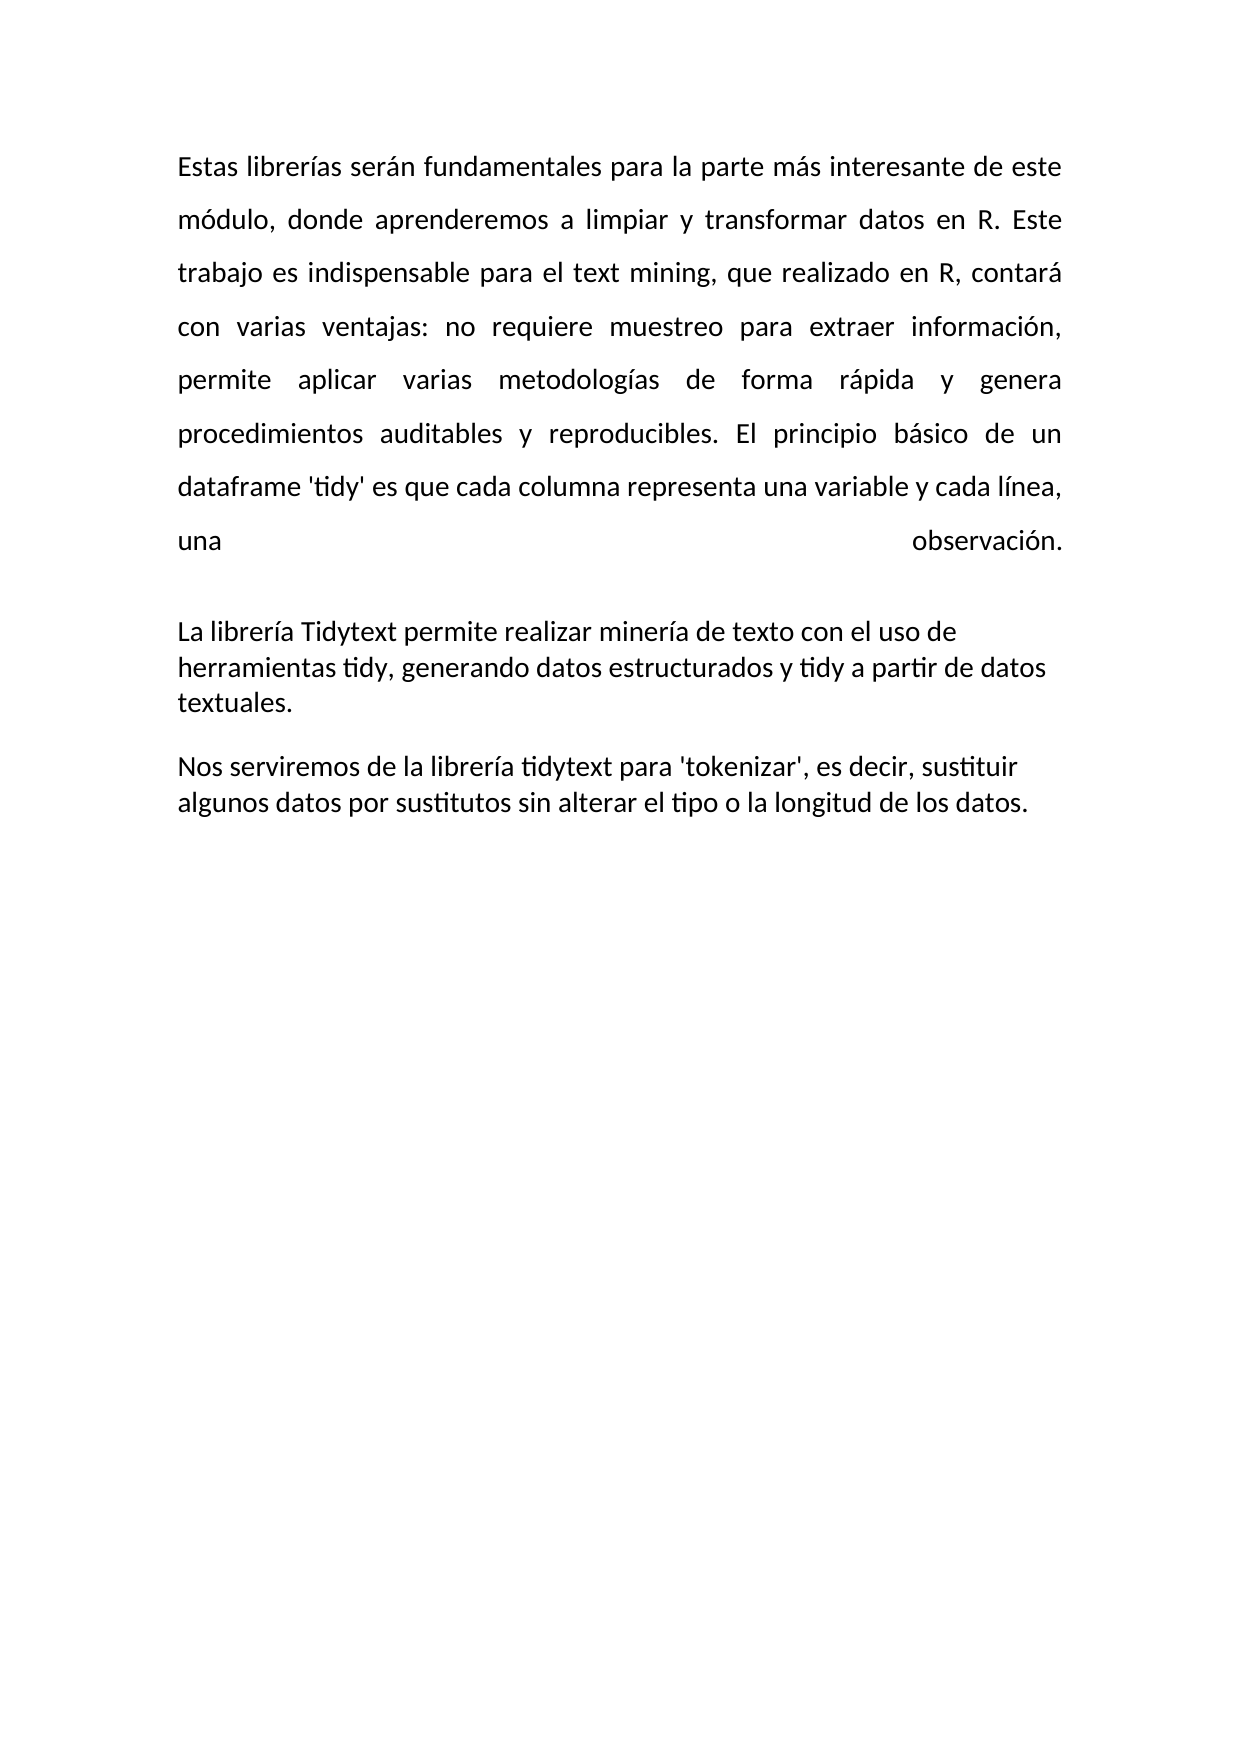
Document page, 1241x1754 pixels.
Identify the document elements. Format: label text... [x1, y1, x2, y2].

text La librería Tidytext permite realizar minería de texto con el uso de herramientas tidy, generando datos estructurados y tidy a partir de datos textuales. [177, 613, 1063, 720]
text Estas librerías serán fundamentales para la parte más interesante de este módulo, donde aprenderemos a limpiar y transformar datos en R. Este trabajo es indispensable para el text mining, que realizado en R, contará con varias ventajas: no requiere muestreo para extraer información, permite aplicar varias metodologías de forma rápida y genera procedimientos auditables y reproducibles. El principio básico de un dataframe 'tidy' es que cada columna representa una variable y cada línea, una observación. [177, 148, 1063, 599]
text Nos serviremos de la librería tidytext para 'tokenizar', es decir, sustituir algunos datos por sustitutos sin alterar el tipo o la longitud de los datos. [177, 748, 1063, 819]
